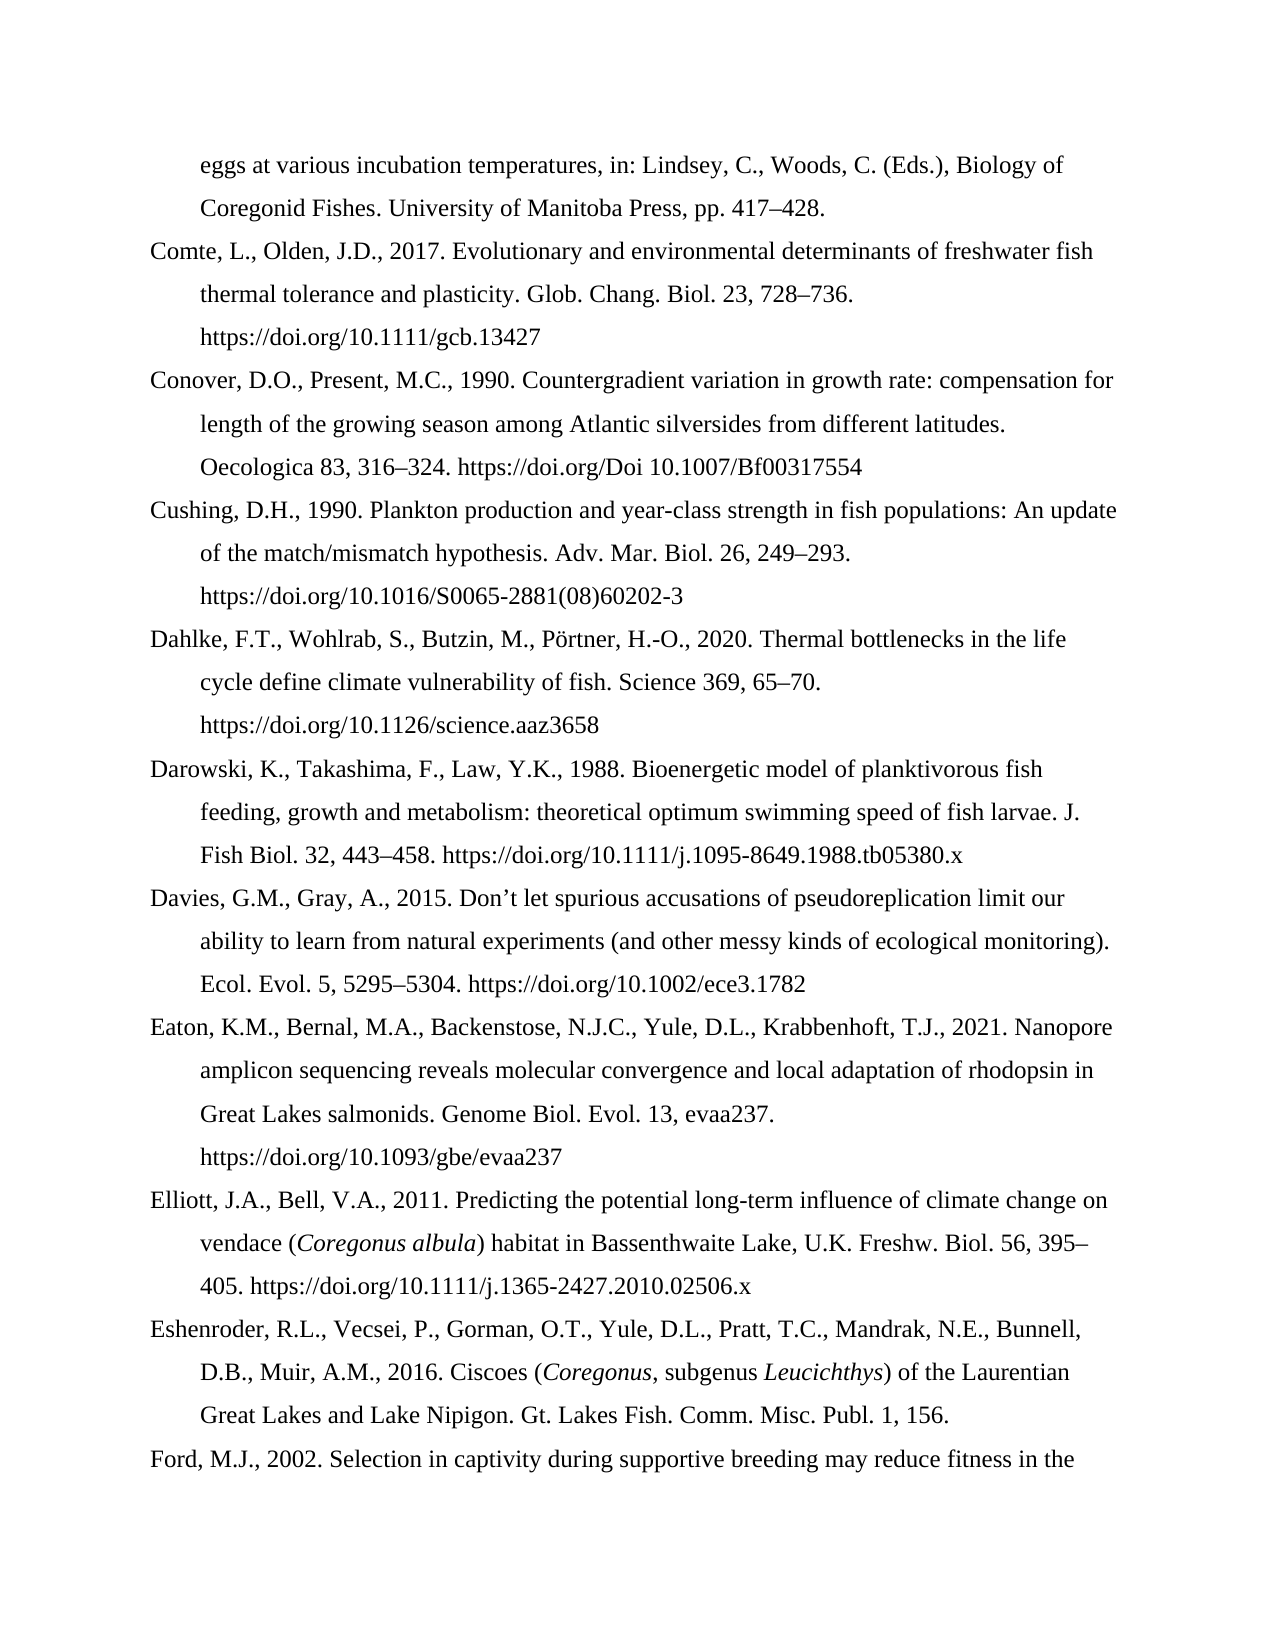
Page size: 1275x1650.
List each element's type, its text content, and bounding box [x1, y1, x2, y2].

text Dahlke, F.T., Wohlrab, S., Butzin, M., Pörtner, H.-O., 2020. Thermal bottlenecks in the life cycle define climate vulnerability of fish. Science 369, 65–70. https://doi.org/10.1126/science.aaz3658 [150, 624, 1125, 739]
text Darowski, K., Takashima, F., Law, Y.K., 1988. Bioenergetic model of planktivorous fish feeding, growth and metabolism: theoretical optimum swimming speed of fish larvae. J. Fish Biol. 32, 443–458. https://doi.org/10.1111/j.1095-8649.1988.tb05380.x [150, 754, 1125, 869]
text Conover, D.O., Present, M.C., 1990. Countergradient variation in growth rate: compensation for length of the growing season among Atlantic silversides from different latitudes. Oecologica 83, 316–324. https://doi.org/Doi 10.1007/Bf00317554 [150, 366, 1125, 481]
text Eaton, K.M., Bernal, M.A., Backenstose, N.J.C., Yule, D.L., Krabbenhoft, T.J., 2021. Nanopore amplicon sequencing reveals molecular convergence and local adaptation of rhodopsin in Great Lakes salmonids. Genome Biol. Evol. 13, evaa237. https://doi.org/10.1093/gbe/evaa237 [150, 1012, 1125, 1171]
text Davies, G.M., Gray, A., 2015. Don’t let spurious accusations of pseudoreplication limit our ability to learn from natural experiments (and other messy kinds of ecological monitoring). Ecol. Evol. 5, 5295–5304. https://doi.org/10.1002/ece3.1782 [150, 883, 1125, 998]
text Comte, L., Olden, J.D., 2017. Evolutionary and environmental determinants of freshwater fish thermal tolerance and plasticity. Glob. Chang. Biol. 23, 728–736. https://doi.org/10.1111/gcb.13427 [150, 236, 1125, 351]
text Elliott, J.A., Bell, V.A., 2011. Predicting the potential long-term influence of climate change on vendace (Coregonus albula) habitat in Bassenthwaite Lake, U.K. Freshw. Biol. 56, 395–405. https://doi.org/10.1111/j.1365-2427.2010.02506.x [150, 1185, 1125, 1300]
text Eshenroder, R.L., Vecsei, P., Gorman, O.T., Yule, D.L., Pratt, T.C., Mandrak, N.E., Bunnell, D.B., Muir, A.M., 2016. Ciscoes (Coregonus, subgenus Leucichthys) of the Laurentian Great Lakes and Lake Nipigon. Gt. Lakes Fish. Comm. Misc. Publ. 1, 156. [150, 1314, 1125, 1429]
text Cushing, D.H., 1990. Plankton production and year-class strength in fish populations: An update of the match/mismatch hypothesis. Adv. Mar. Biol. 26, 249–293. https://doi.org/10.1016/S0065-2881(08)60202-3 [150, 495, 1125, 610]
